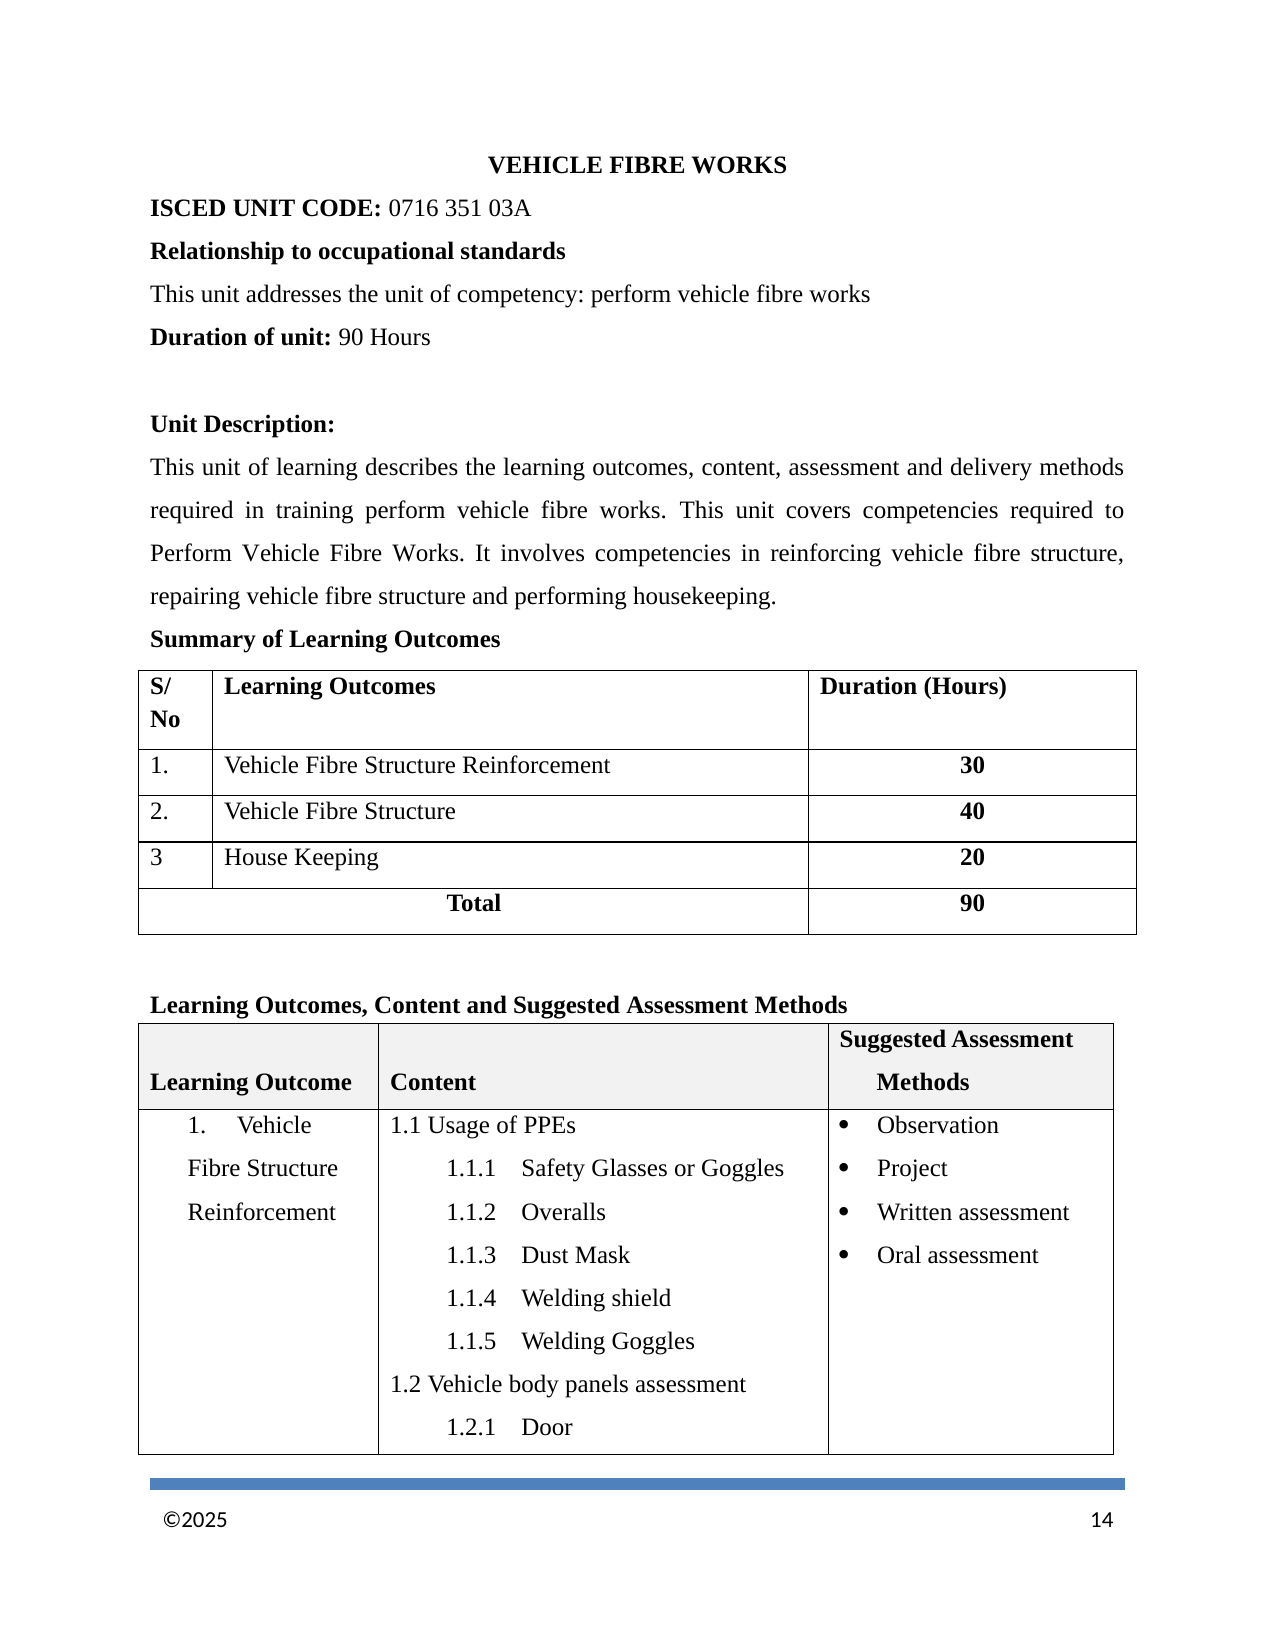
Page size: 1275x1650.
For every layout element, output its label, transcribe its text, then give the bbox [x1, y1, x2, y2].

text This unit addresses the unit of competency: perform vehicle fibre works [150, 279, 1125, 308]
table_cell 1. [139, 750, 212, 795]
table_header S/No [139, 671, 212, 749]
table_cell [829, 1110, 1113, 1454]
text Duration of unit: 90 Hours [150, 322, 1125, 351]
table_header Duration (Hours) [809, 671, 1136, 749]
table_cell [379, 1110, 828, 1454]
table_cell 2. [139, 796, 212, 841]
text ISCED UNIT CODE: 0716 351 03A [150, 193, 1012, 222]
text Relationship to occupational standards [150, 236, 1125, 265]
table_cell Vehicle Fibre Structure [213, 796, 808, 841]
table_header Suggested Assessment Methods [829, 1024, 1113, 1109]
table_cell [139, 1110, 378, 1454]
table_cell 40 [809, 796, 1136, 841]
text Unit Description: [150, 409, 1125, 437]
text This unit of learning describes the learning outcomes, content, assessment and delivery methods required in training perform vehicle fibre works. This unit covers competencies required to Perform Vehicle Fibre Works. It involves competencies in reinforcing vehicle fibre structure, repairing vehicle fibre structure and performing housekeeping. [150, 452, 1125, 610]
table_cell 3 [139, 843, 212, 887]
table_cell 20 [809, 843, 1136, 887]
table_header Learning Outcome [139, 1024, 378, 1109]
text Summary of Learning Outcomes [150, 624, 1125, 653]
text Learning Outcomes, Content and Suggested Assessment Methods [150, 990, 1125, 1019]
subtitle VEHICLE FIBRE WORKS [150, 150, 1125, 179]
table_cell 30 [809, 750, 1136, 795]
table_cell Total [139, 889, 808, 934]
table_cell Vehicle Fibre Structure Reinforcement [213, 750, 808, 795]
table_cell House Keeping [213, 843, 808, 887]
table_header Content [379, 1024, 828, 1109]
table_cell 90 [809, 889, 1136, 934]
table_header Learning Outcomes [213, 671, 808, 749]
